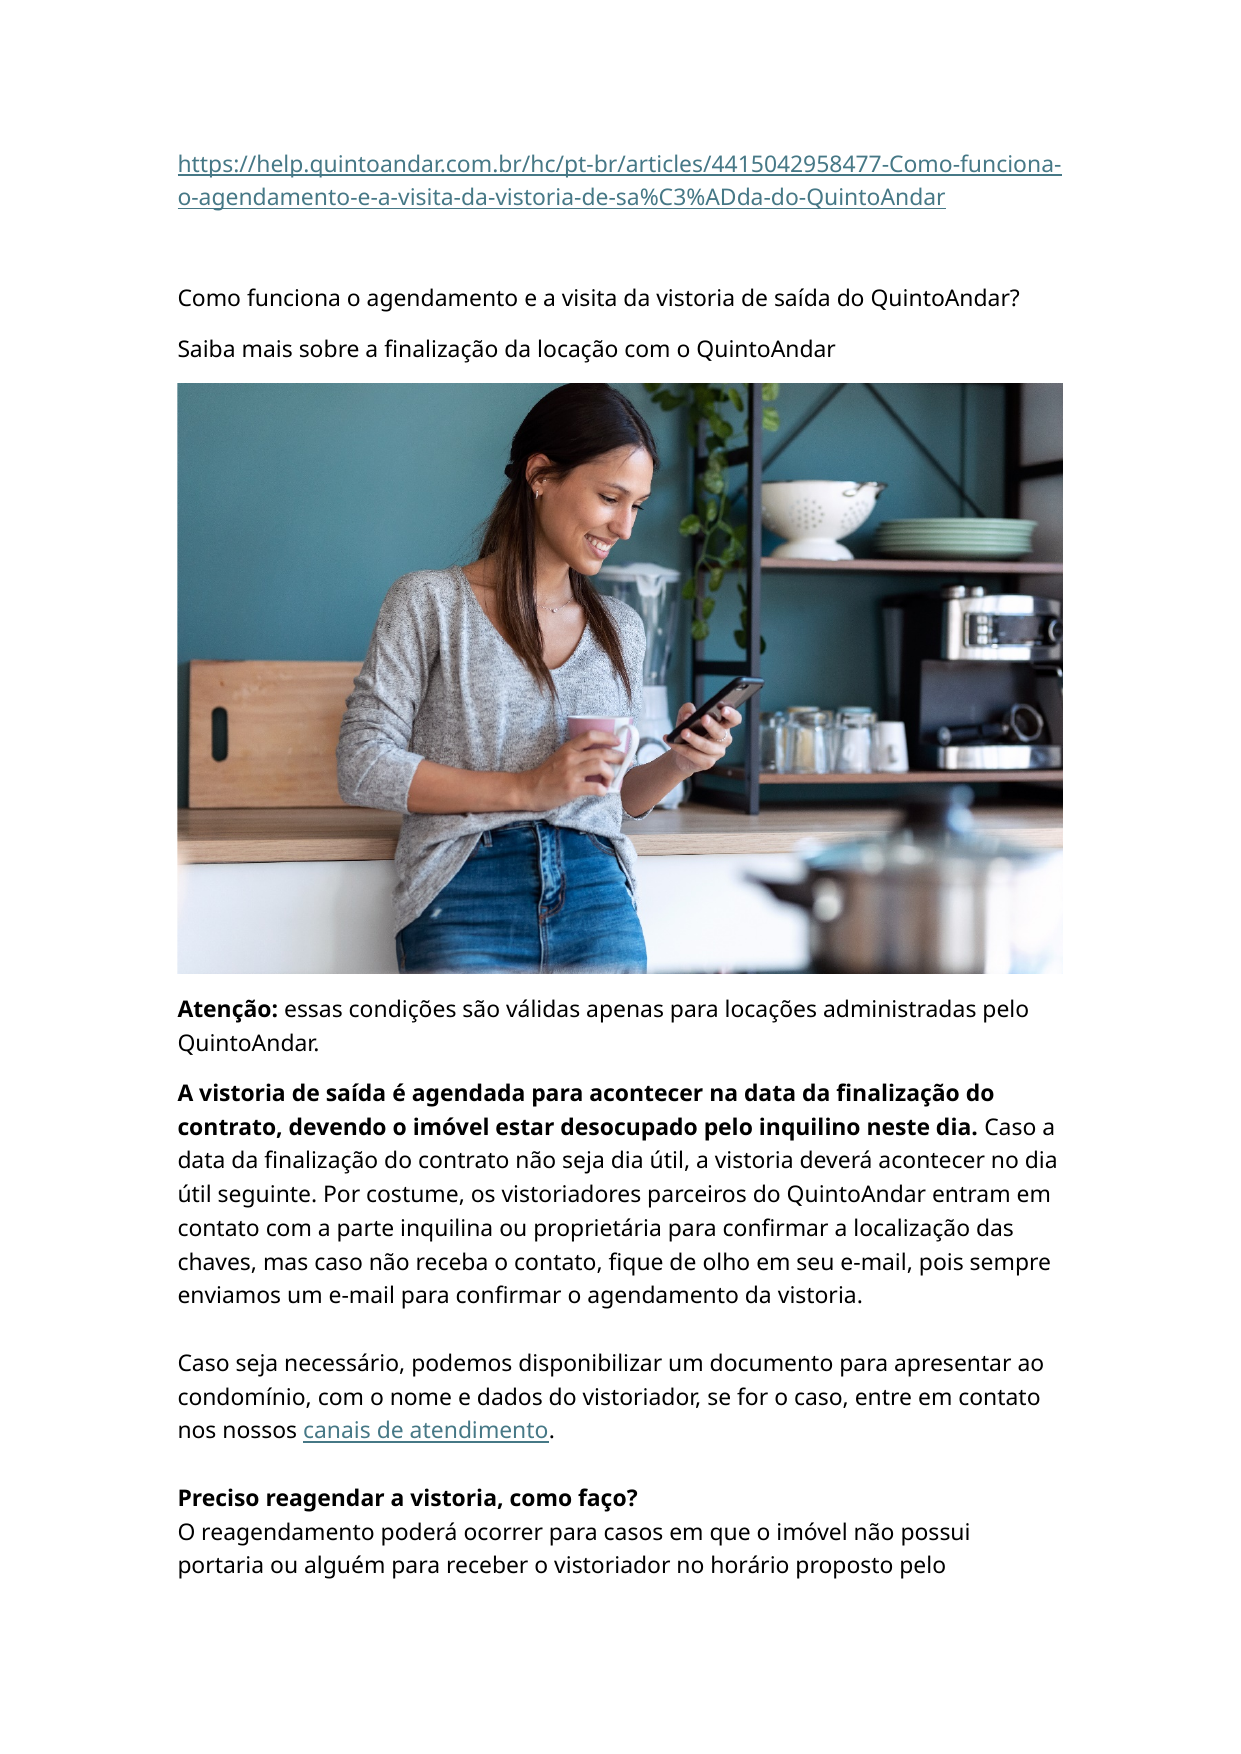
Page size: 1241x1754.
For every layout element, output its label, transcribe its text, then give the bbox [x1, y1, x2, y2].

text https://help.quintoandar.com.br/hc/pt-br/articles/4415042958477-Como-funciona-o-agendamento-e-a-visita-da-vistoria-de-sa%C3%ADda-do-QuintoAndar [177, 148, 1063, 213]
picture [177, 383, 1063, 974]
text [177, 1077, 1063, 1581]
text Saiba mais sobre a finalização da locação com o QuintoAndar [177, 333, 1063, 364]
text Como funciona o agendamento e a visita da vistoria de saída do QuintoAndar? [177, 282, 1063, 313]
text Atenção: essas condições são válidas apenas para locações administradas pelo QuintoAndar. [177, 993, 1063, 1058]
